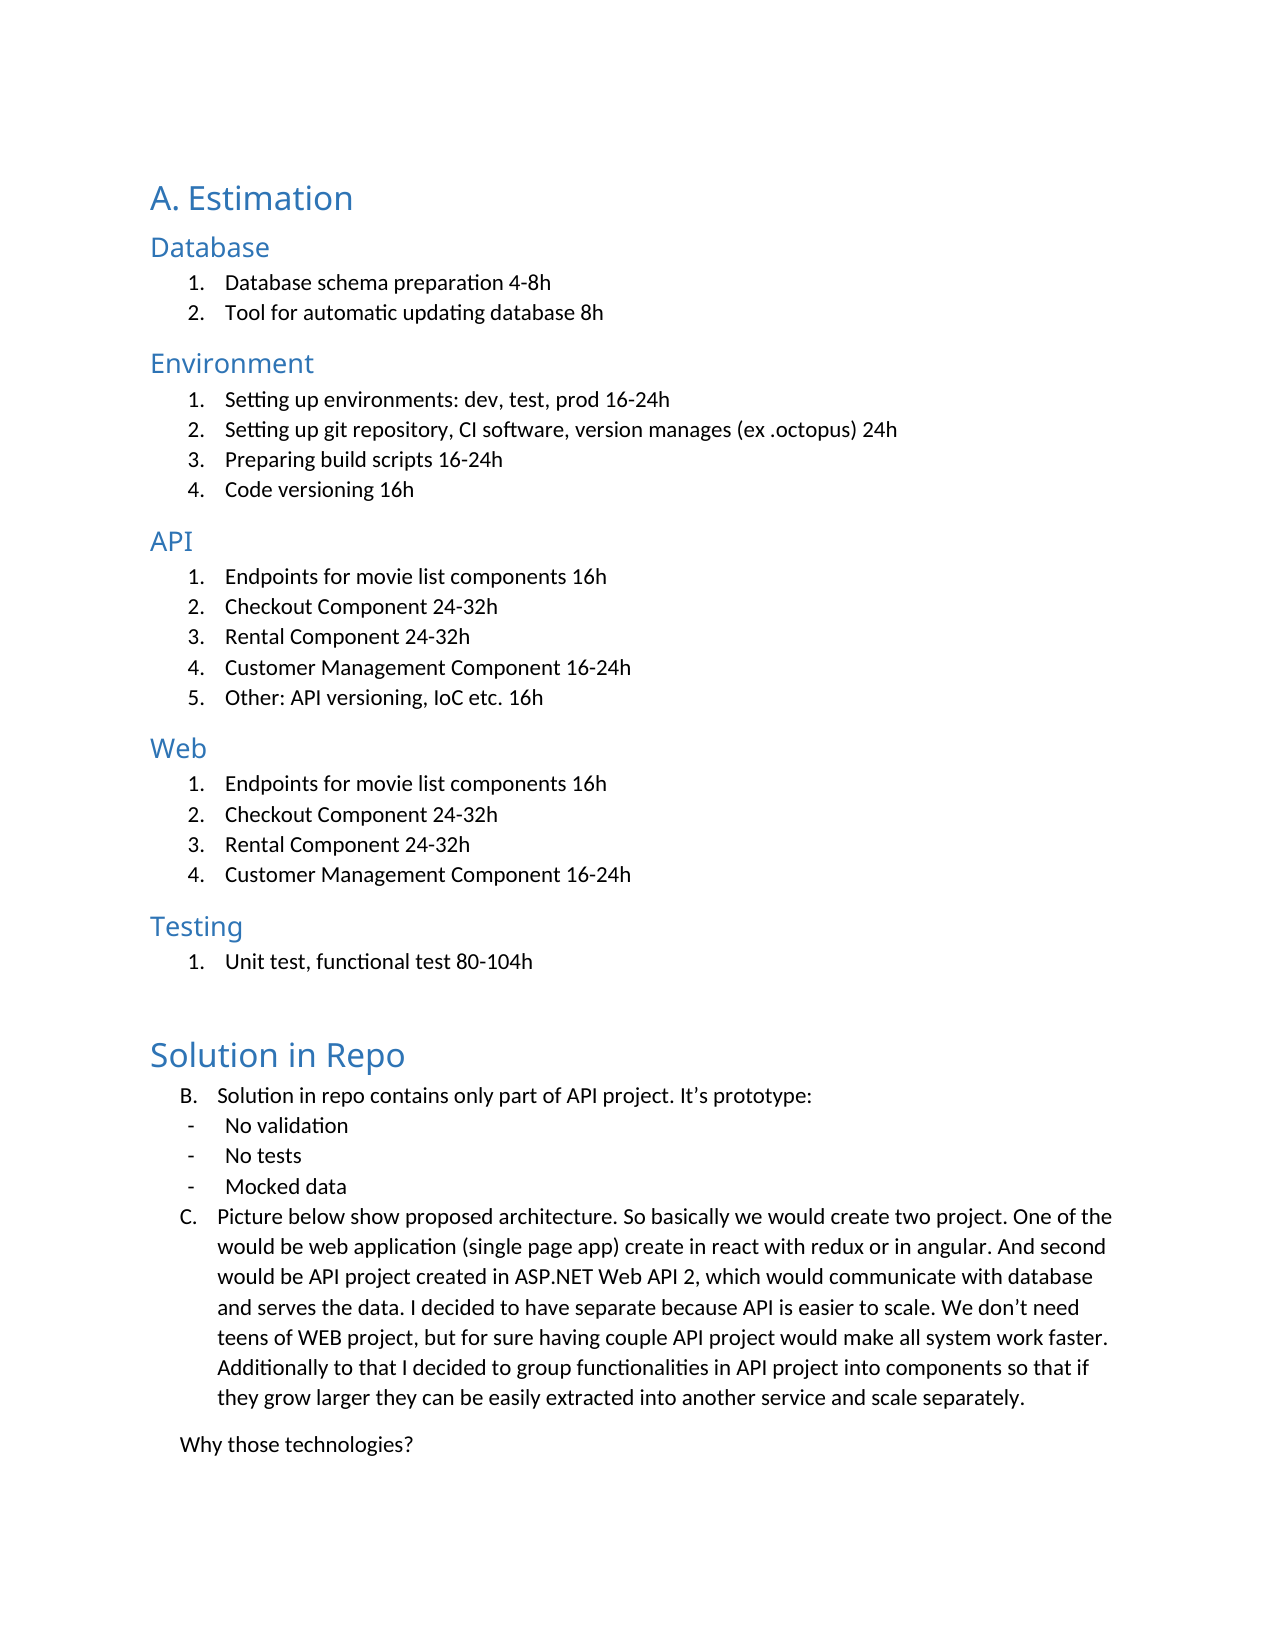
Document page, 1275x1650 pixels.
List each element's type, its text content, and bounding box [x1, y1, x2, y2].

text Why those technologies? [150, 1430, 1125, 1458]
list Customer Management Component 16-24h [187, 653, 1125, 681]
list Setting up environments: dev, test, prod 16-24h [187, 385, 1125, 413]
list Checkout Component 24-32h [187, 800, 1125, 828]
list No tests [187, 1142, 1125, 1170]
list Customer Management Component 16-24h [187, 860, 1125, 888]
list Mocked data [187, 1172, 1125, 1200]
list Database schema preparation 4-8h [187, 268, 1125, 296]
subtitle Testing [150, 907, 1125, 944]
list Tool for automatic updating database 8h [187, 298, 1125, 326]
subtitle Estimation [150, 175, 1125, 220]
subtitle Web [150, 730, 1125, 767]
subtitle Environment [150, 345, 1125, 382]
list Endpoints for movie list components 16h [187, 562, 1125, 590]
list Endpoints for movie list components 16h [187, 769, 1125, 798]
list Code versioning 16h [187, 475, 1125, 503]
subtitle Solution in Repo [150, 1032, 1125, 1078]
subtitle Database [150, 228, 1125, 265]
list Preparing build scripts 16-24h [187, 445, 1125, 473]
list Other: API versioning, IoC etc. 16h [187, 683, 1125, 711]
list No validation [187, 1111, 1125, 1139]
list Picture below show proposed architecture. So basically we would create two project. One of the would be web application (single page app) create in react with redux or in angular. And second would be API project created in ASP.NET Web API 2, which would communicate with database and serves the data. I decided to have separate because API is easier to scale. We don’t need teens of WEB project, but for sure having couple API project would make all system work faster. Additionally to that I decided to group functionalities in API project into components so that if they grow larger they can be easily extracted into another service and scale separately. [179, 1202, 1125, 1411]
list Rental Component 24-32h [187, 622, 1125, 651]
list Unit test, functional test 80-104h [187, 947, 1125, 975]
list Setting up git repository, CI software, version manages (ex .octopus) 24h [187, 415, 1125, 443]
list Rental Component 24-32h [187, 830, 1125, 858]
list Solution in repo contains only part of API project. It’s prototype: [179, 1081, 1125, 1109]
list Checkout Component 24-32h [187, 592, 1125, 620]
subtitle API [150, 522, 1125, 559]
